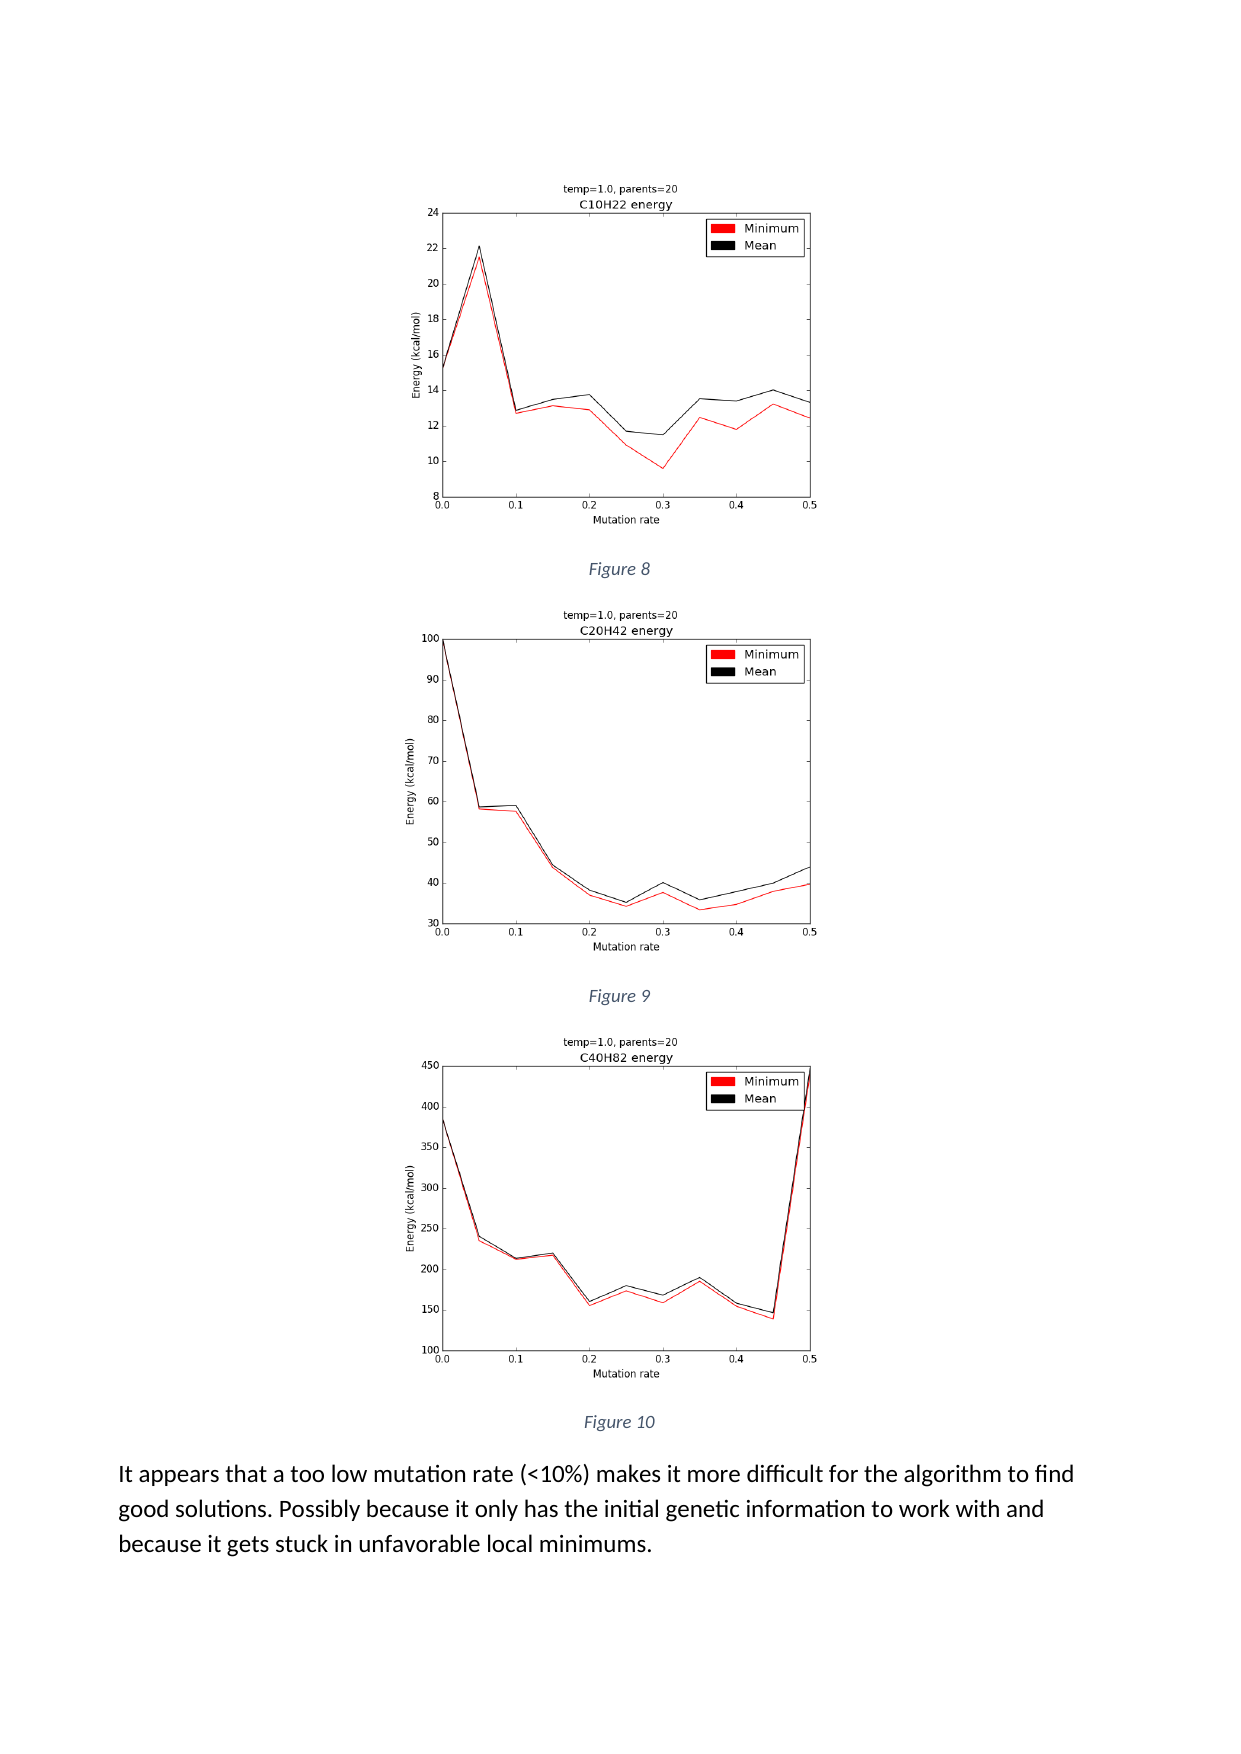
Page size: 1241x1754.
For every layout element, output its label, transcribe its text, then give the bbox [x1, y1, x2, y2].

picture [383, 1031, 857, 1386]
picture [383, 604, 857, 959]
picture [383, 177, 857, 532]
text It appears that a too low mutation rate (<10%) makes it more difficult for the algorithm to find good solutions. Possibly because it only has the initial genetic information to work with and because it gets stuck in unfavorable local minimums. [118, 1458, 1122, 1558]
